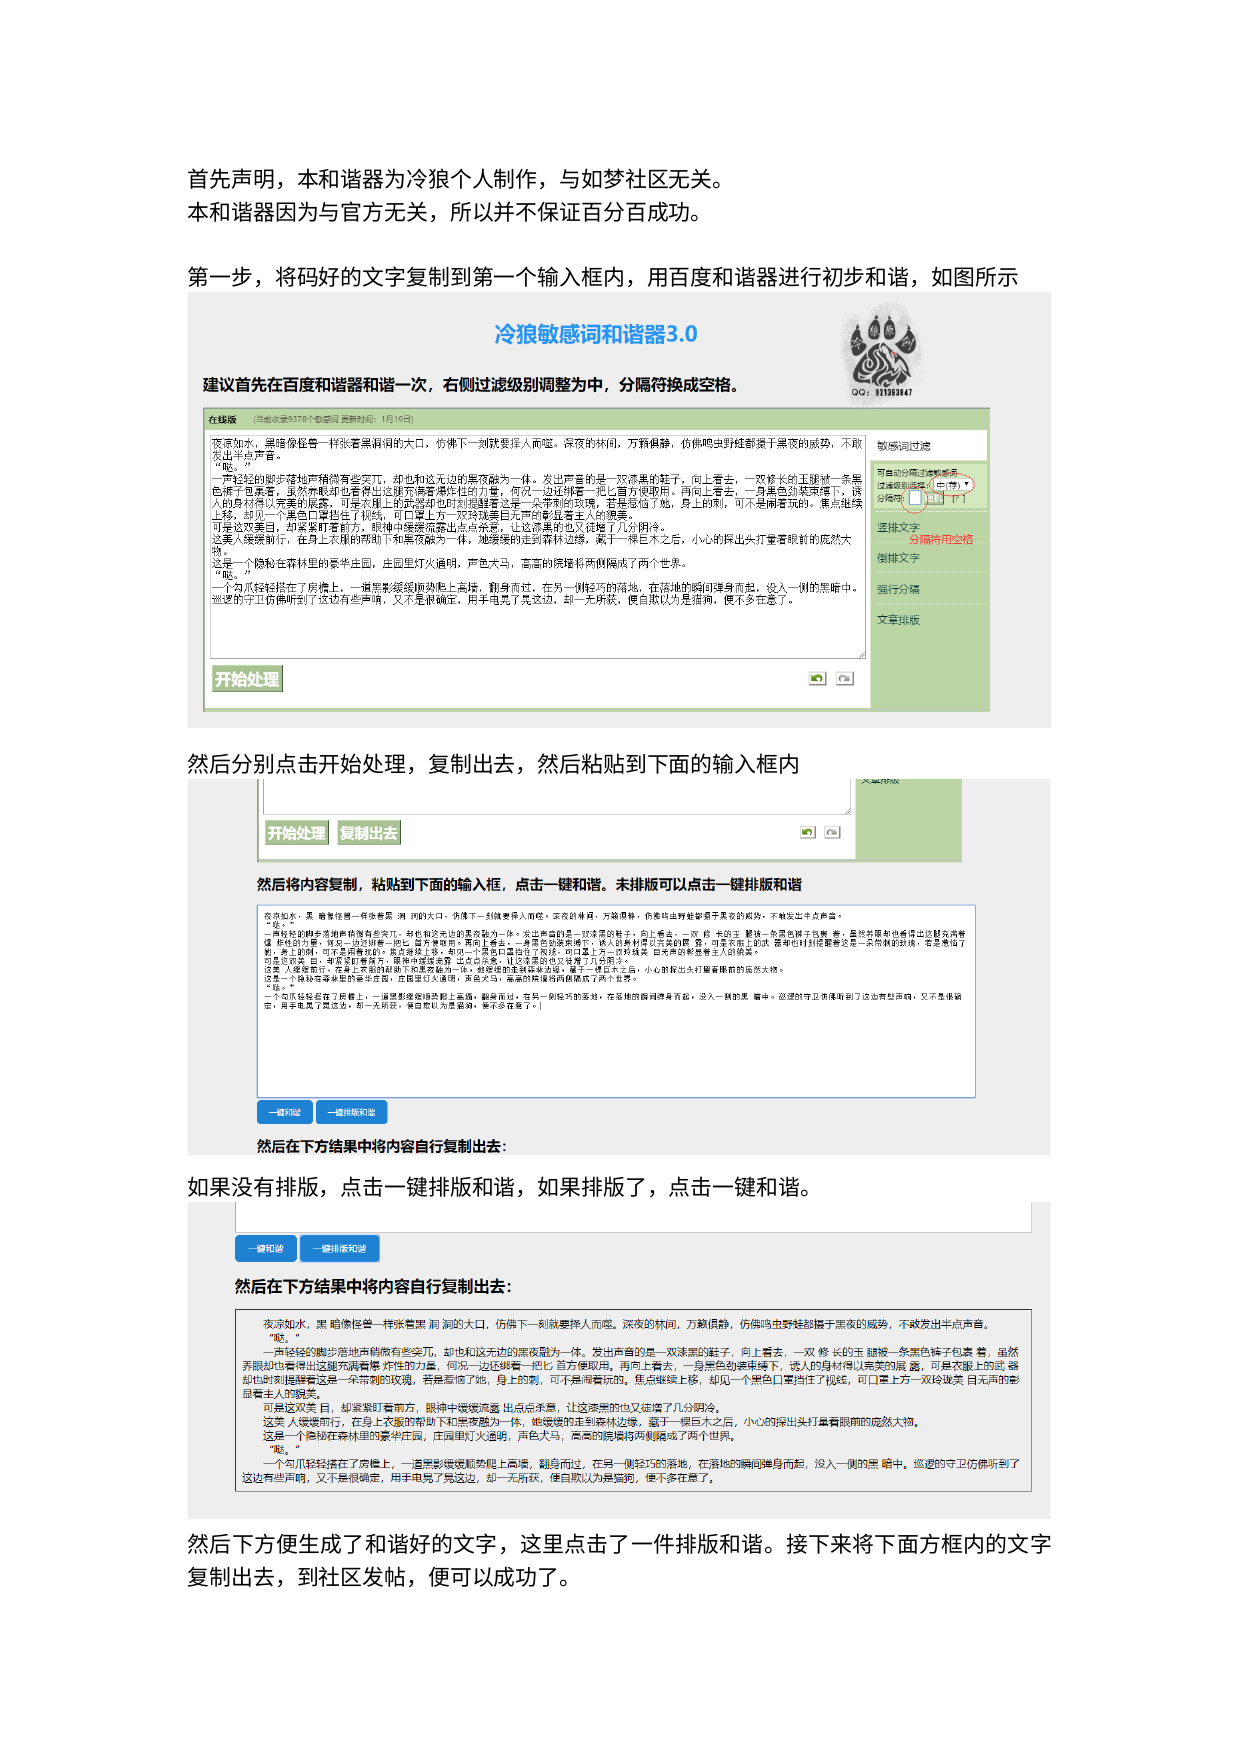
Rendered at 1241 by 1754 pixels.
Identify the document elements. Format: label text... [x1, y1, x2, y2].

text 然后分别点击开始处理，复制出去，然后粘贴到下面的输入框内 [187, 747, 1053, 779]
text 本和谐器因为与官方无关，所以并不保证百分百成功。 [187, 194, 1053, 227]
text 然后下方便生成了和谐好的文字，这里点击了一件排版和谐。接下来将下面方框内的文字复制出去，到社区发帖，便可以成功了。 [187, 1527, 1053, 1592]
text 第一步，将码好的文字复制到第一个输入框内，用百度和谐器进行初步和谐，如图所示 [187, 259, 1053, 292]
picture [187, 1202, 1051, 1519]
text 首先声明，本和谐器为冷狼个人制作，与如梦社区无关。 [187, 162, 1053, 194]
text 如果没有排版，点击一键排版和谐，如果排版了，点击一键和谐。 [187, 1169, 1053, 1202]
picture [187, 292, 1052, 728]
picture [187, 779, 1051, 1155]
